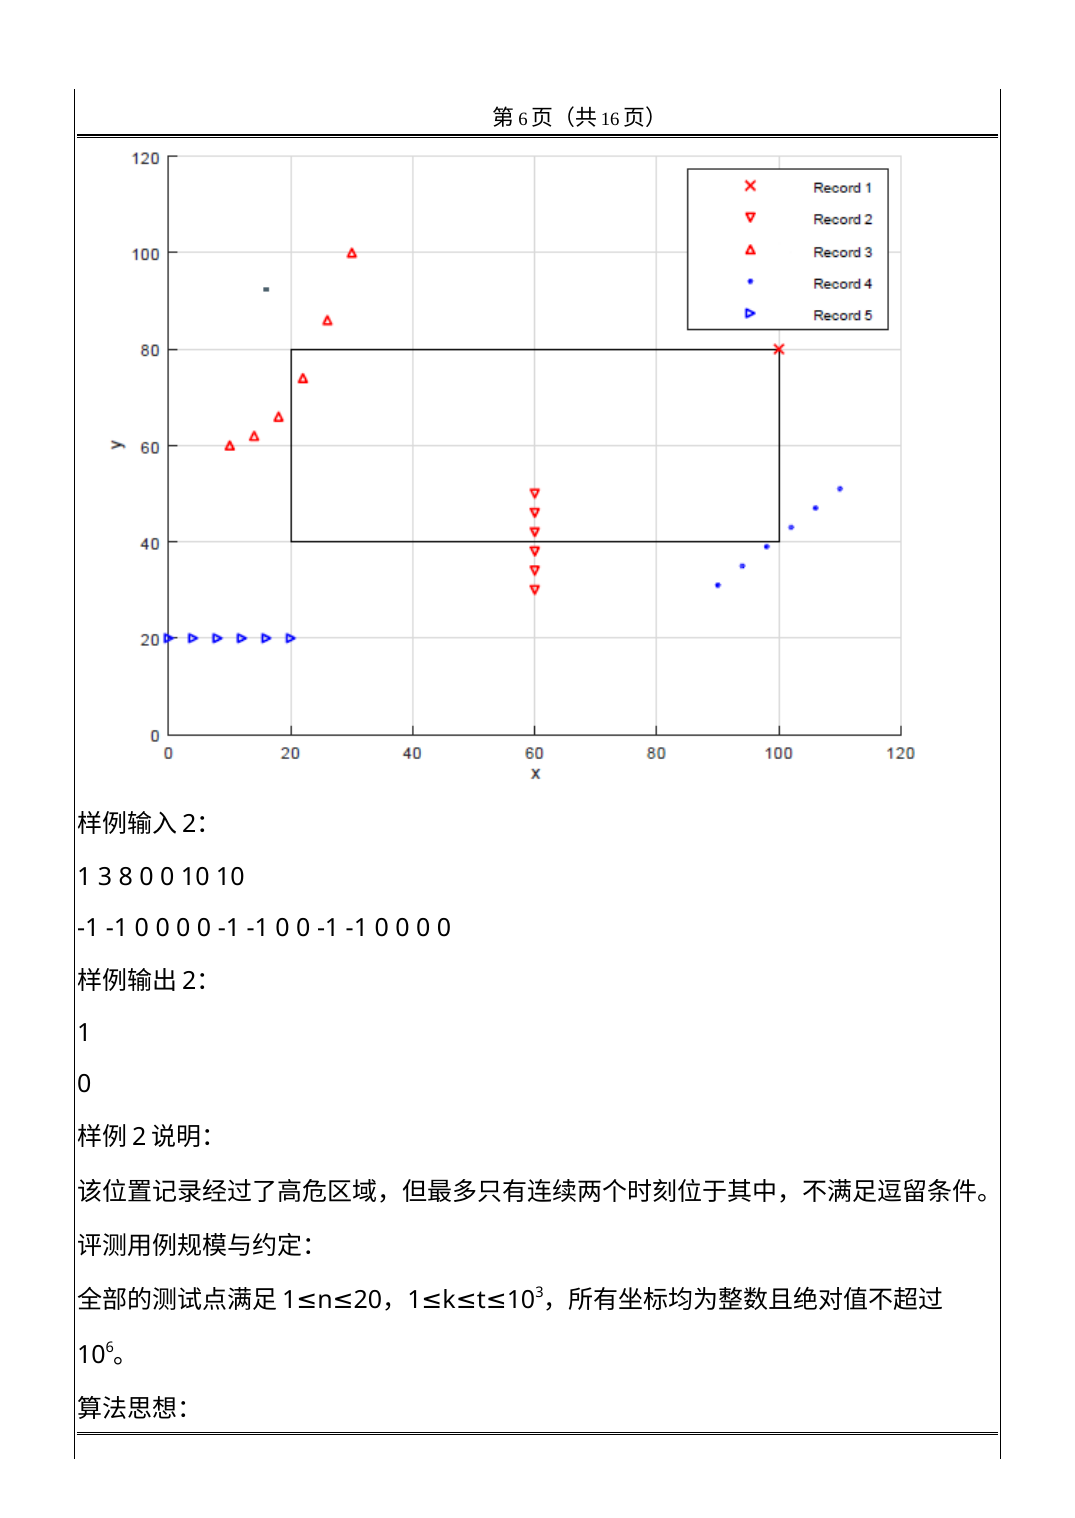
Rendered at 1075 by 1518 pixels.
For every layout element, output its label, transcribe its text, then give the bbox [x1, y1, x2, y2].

text -1 -1 0 0 0 0 -1 -1 0 0 -1 -1 0 0 0 0 [77, 909, 998, 943]
text 1 [77, 1015, 998, 1049]
text 全部的测试点满足1≤n≤20，1≤k≤t≤103，所有坐标均为整数且绝对值不超过106。 [77, 1280, 998, 1371]
text 算法思想： [77, 1389, 998, 1425]
text 样例输出2： [77, 960, 998, 997]
text 评测用例规模与约定： [77, 1226, 998, 1262]
picture [76, 137, 942, 792]
text 该位置记录经过了高危区域，但最多只有连续两个时刻位于其中，不满足逗留条件。 [77, 1171, 998, 1207]
text 0 [77, 1066, 998, 1100]
text 样例2说明： [77, 1117, 998, 1153]
text 样例输入2： [77, 804, 998, 840]
text 1 3 8 0 0 10 10 [77, 858, 998, 892]
